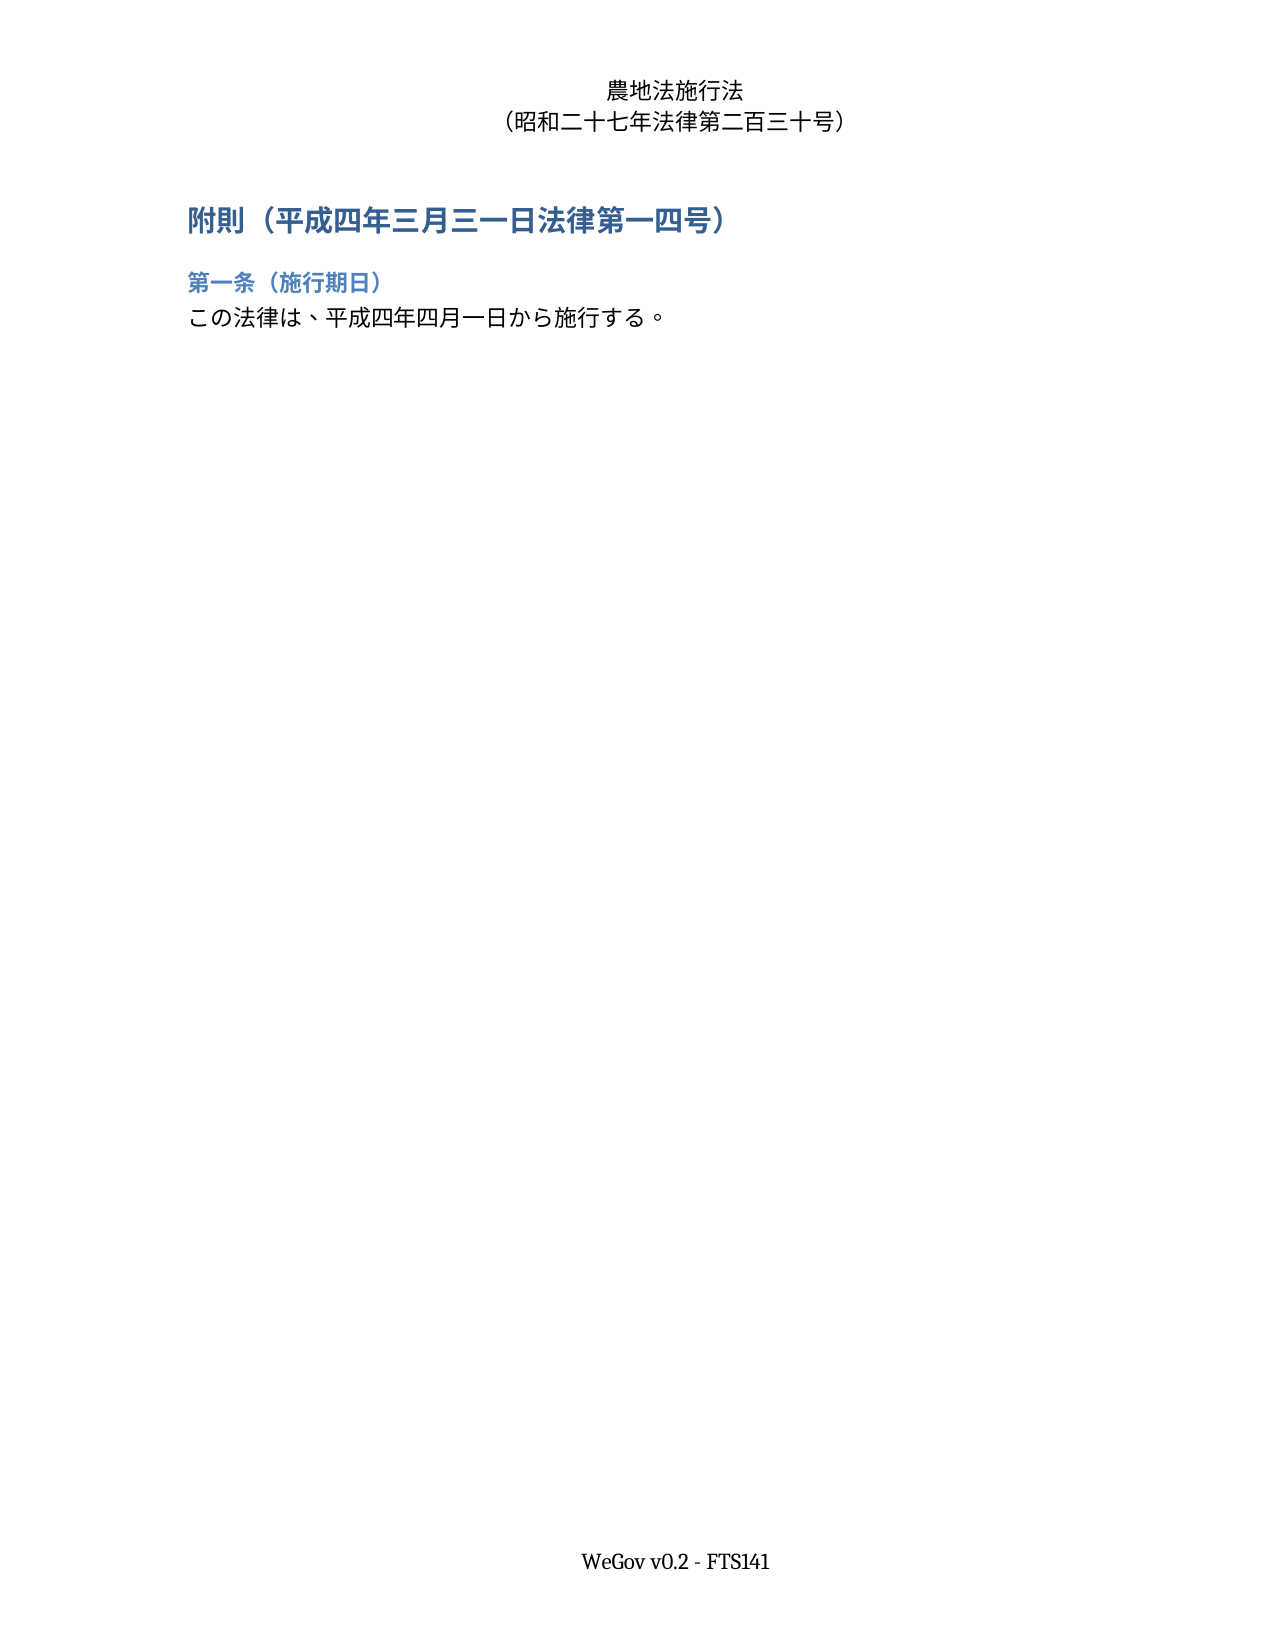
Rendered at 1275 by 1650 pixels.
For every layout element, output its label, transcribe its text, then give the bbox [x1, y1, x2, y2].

subtitle 第一条（施行期日） [187, 266, 1087, 298]
text この法律は、平成四年四月一日から施行する。 [187, 302, 1087, 334]
subtitle 附則（平成四年三月三一日法律第一四号） [187, 200, 1087, 240]
